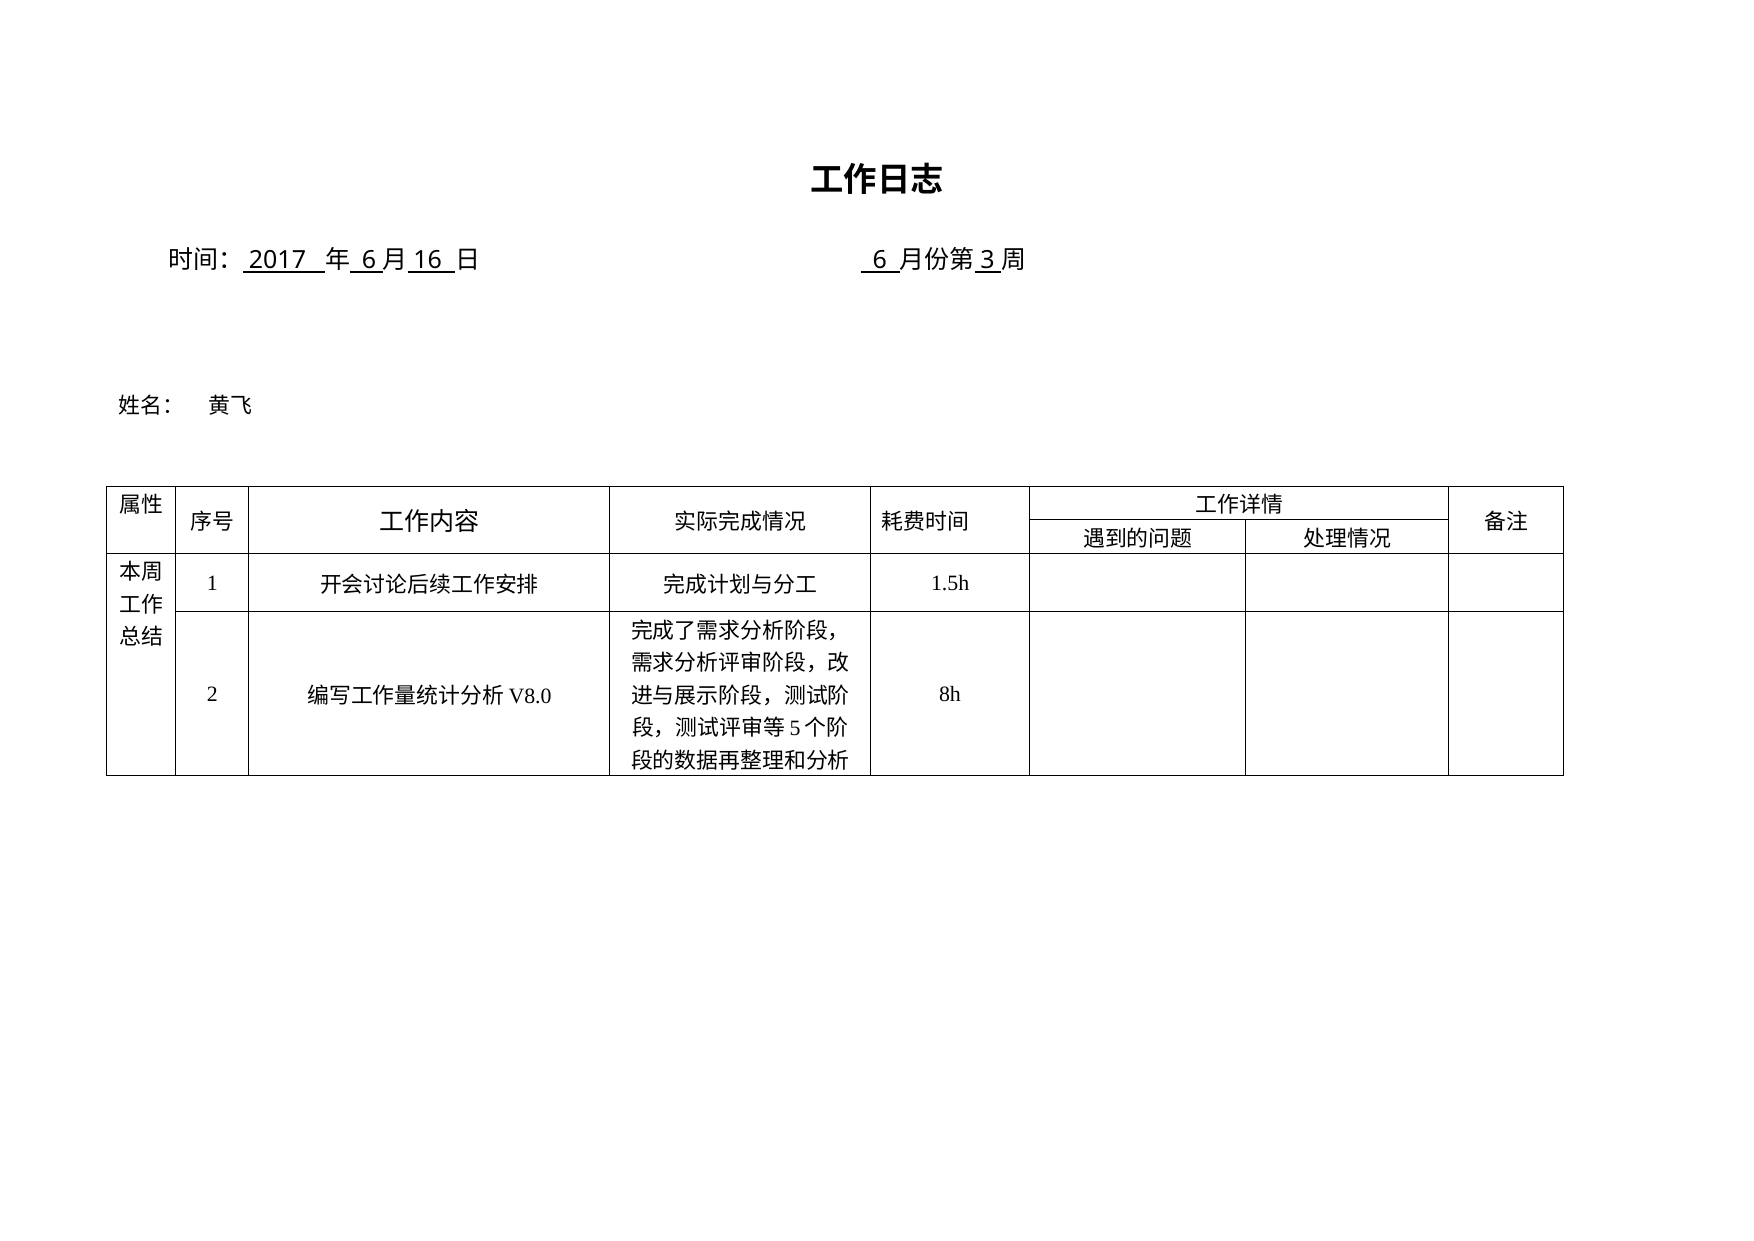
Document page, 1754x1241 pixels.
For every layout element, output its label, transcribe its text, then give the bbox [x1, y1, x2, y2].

table_header 实际完成情况 [610, 487, 870, 553]
table_cell 开会讨论后续工作安排 [249, 554, 609, 611]
table_header 备注 [1449, 487, 1563, 553]
table_cell 本周工作总结 [107, 554, 175, 775]
table_cell 完成了需求分析阶段，需求分析评审阶段，改进与展示阶段，测试阶段，测试评审等5个阶段的数据再整理和分析 [610, 612, 870, 775]
table_header 工作内容 [249, 487, 609, 553]
text 姓名： 黄飞 [118, 388, 1636, 421]
table_cell [1449, 612, 1563, 775]
table_cell [1246, 554, 1448, 611]
table_cell [1246, 612, 1448, 775]
text 工作日志 [118, 144, 1636, 209]
table_header 耗费时间 [871, 487, 1029, 553]
table_header 属性 [107, 487, 175, 553]
text 时间： 2017 年 6 月 16 日 6 月份第 3 周 [118, 226, 1636, 291]
table_cell 处理情况 [1246, 520, 1448, 553]
table_cell 8h [871, 612, 1029, 775]
table_cell 1 [176, 554, 248, 611]
table_cell 2 [176, 612, 248, 775]
table_cell 编写工作量统计分析V8.0 [249, 612, 609, 775]
table_header 工作详情 [1030, 487, 1448, 519]
table_header 序号 [176, 487, 248, 553]
table_cell 1.5h [871, 554, 1029, 611]
table_cell [1030, 612, 1245, 775]
table_cell 遇到的问题 [1030, 520, 1245, 553]
table_cell [1449, 554, 1563, 611]
table_cell [1030, 554, 1245, 611]
table_cell 完成计划与分工 [610, 554, 870, 611]
